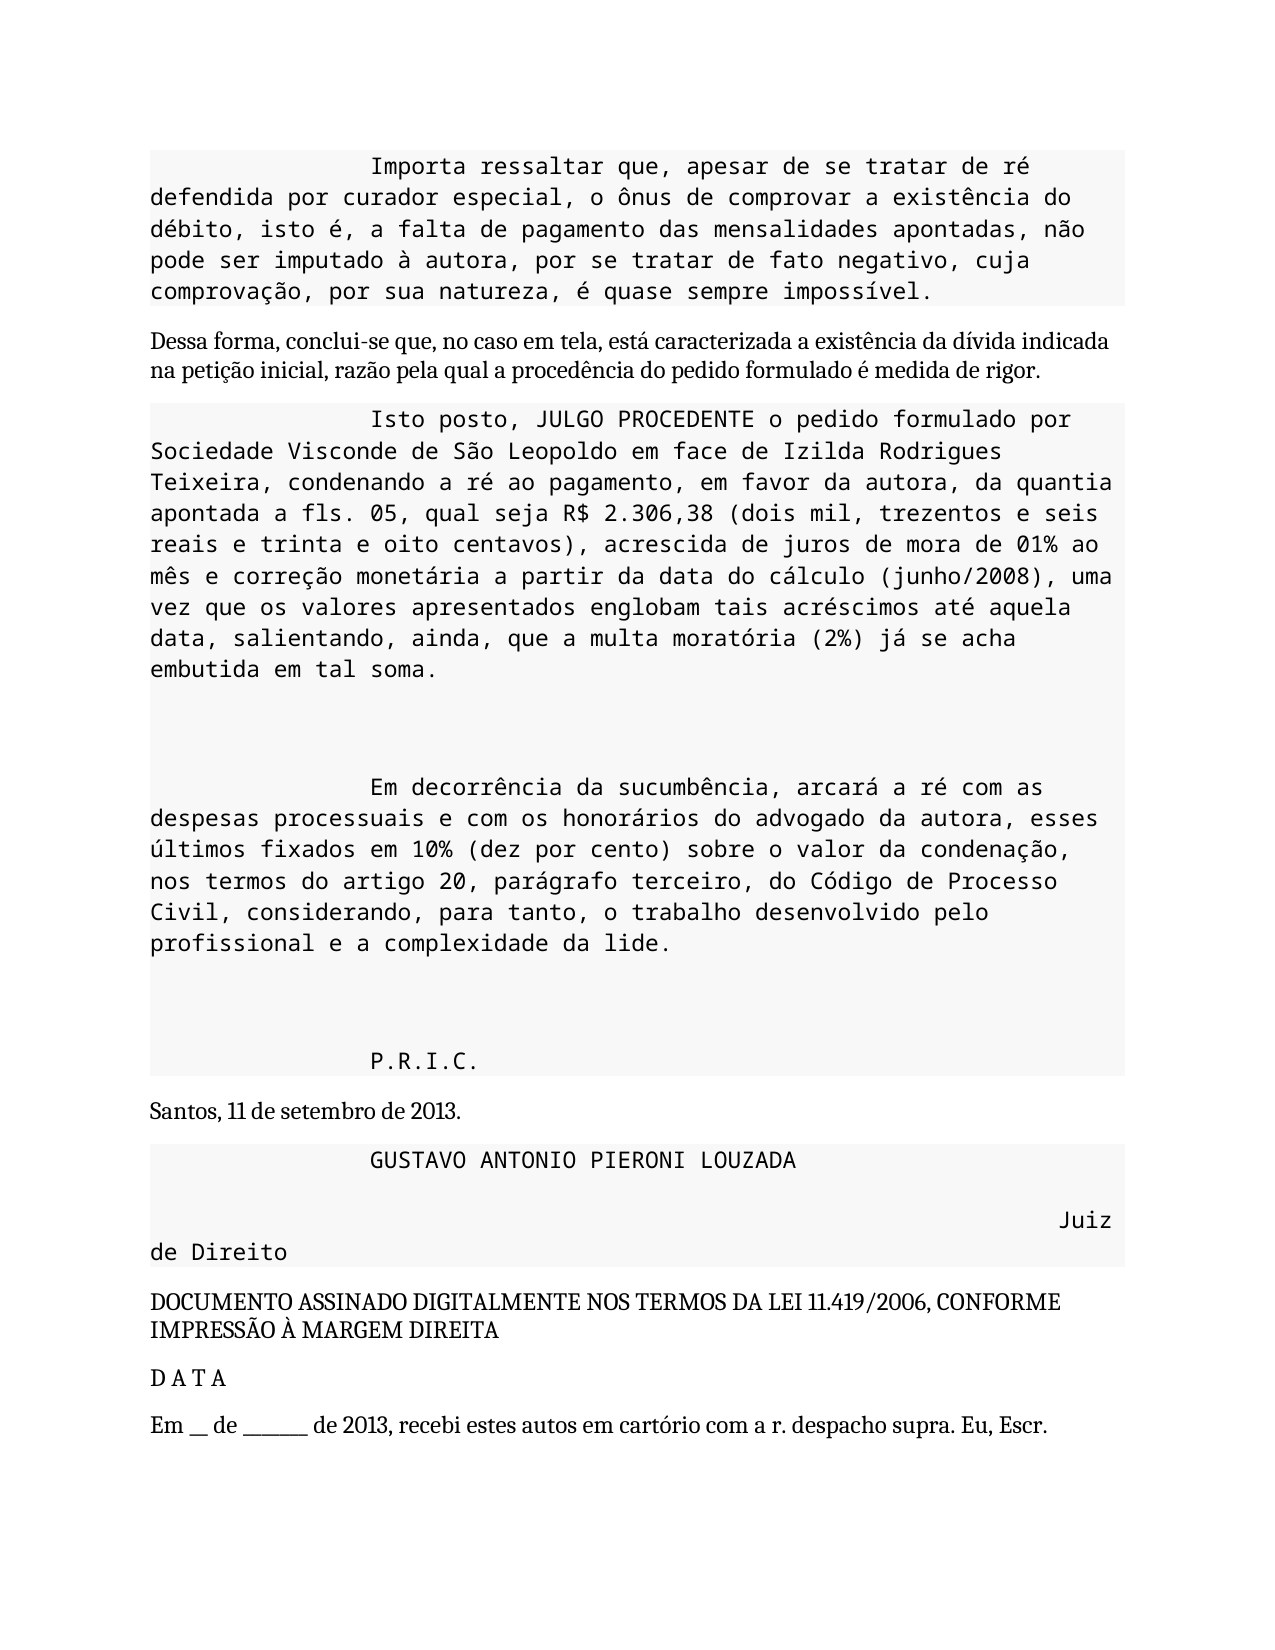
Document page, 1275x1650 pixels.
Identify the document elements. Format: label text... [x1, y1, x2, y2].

text DOCUMENTO ASSINADO DIGITALMENTE NOS TERMOS DA LEI 11.419/2006, CONFORME IMPRESSÃO À MARGEM DIREITA [150, 1287, 1125, 1345]
text Santos, 11 de setembro de 2013. [150, 1097, 1125, 1125]
text Em __ de _______ de 2013, recebi estes autos em cartório com a r. despacho supra. Eu, Escr. [150, 1411, 1125, 1440]
text Dessa forma, conclui-se que, no caso em tela, está caracterizada a existência da dívida indicada na petição inicial, razão pela qual a procedência do pedido formulado é medida de rigor. [150, 327, 1125, 384]
text Isto posto, JULGO PROCEDENTE o pedido formulado por Sociedade Visconde de São Leopoldo em face de Izilda Rodrigues Teixeira, condenando a ré ao pagamento, em favor da autora, da quantia apontada a fls. 05, qual seja R$ 2.306,38 (dois mil, trezentos e seis reais e trinta e oito centavos), acrescida de juros de mora de 01% ao mês e correção monetária a partir da data do cálculo (junho/2008), uma vez que os valores apresentados englobam tais acréscimos até aquela data, salientando, ainda, que a multa moratória (2%) já se acha embutida em tal soma. Em decorrência da sucumbência, arcará a ré com as despesas processuais e com os honorários do advogado da autora, esses últimos fixados em 10% (dez por cento) sobre o valor da condenação, nos termos do artigo 20, parágrafo terceiro, do Código de Processo Civil, considerando, para tanto, o trabalho desenvolvido pelo profissional e a complexidade da lide. P.R.I.C. [150, 403, 1125, 1076]
text GUSTAVO ANTONIO PIERONI LOUZADA Juiz de Direito [150, 1144, 1125, 1267]
text Importa ressaltar que, apesar de se tratar de ré defendida por curador especial, o ônus de comprovar a existência do débito, isto é, a falta de pagamento das mensalidades apontadas, não pode ser imputado à autora, por se tratar de fato negativo, cuja comprovação, por sua natureza, é quase sempre impossível. [150, 150, 1125, 306]
text D A T A [150, 1364, 1125, 1392]
